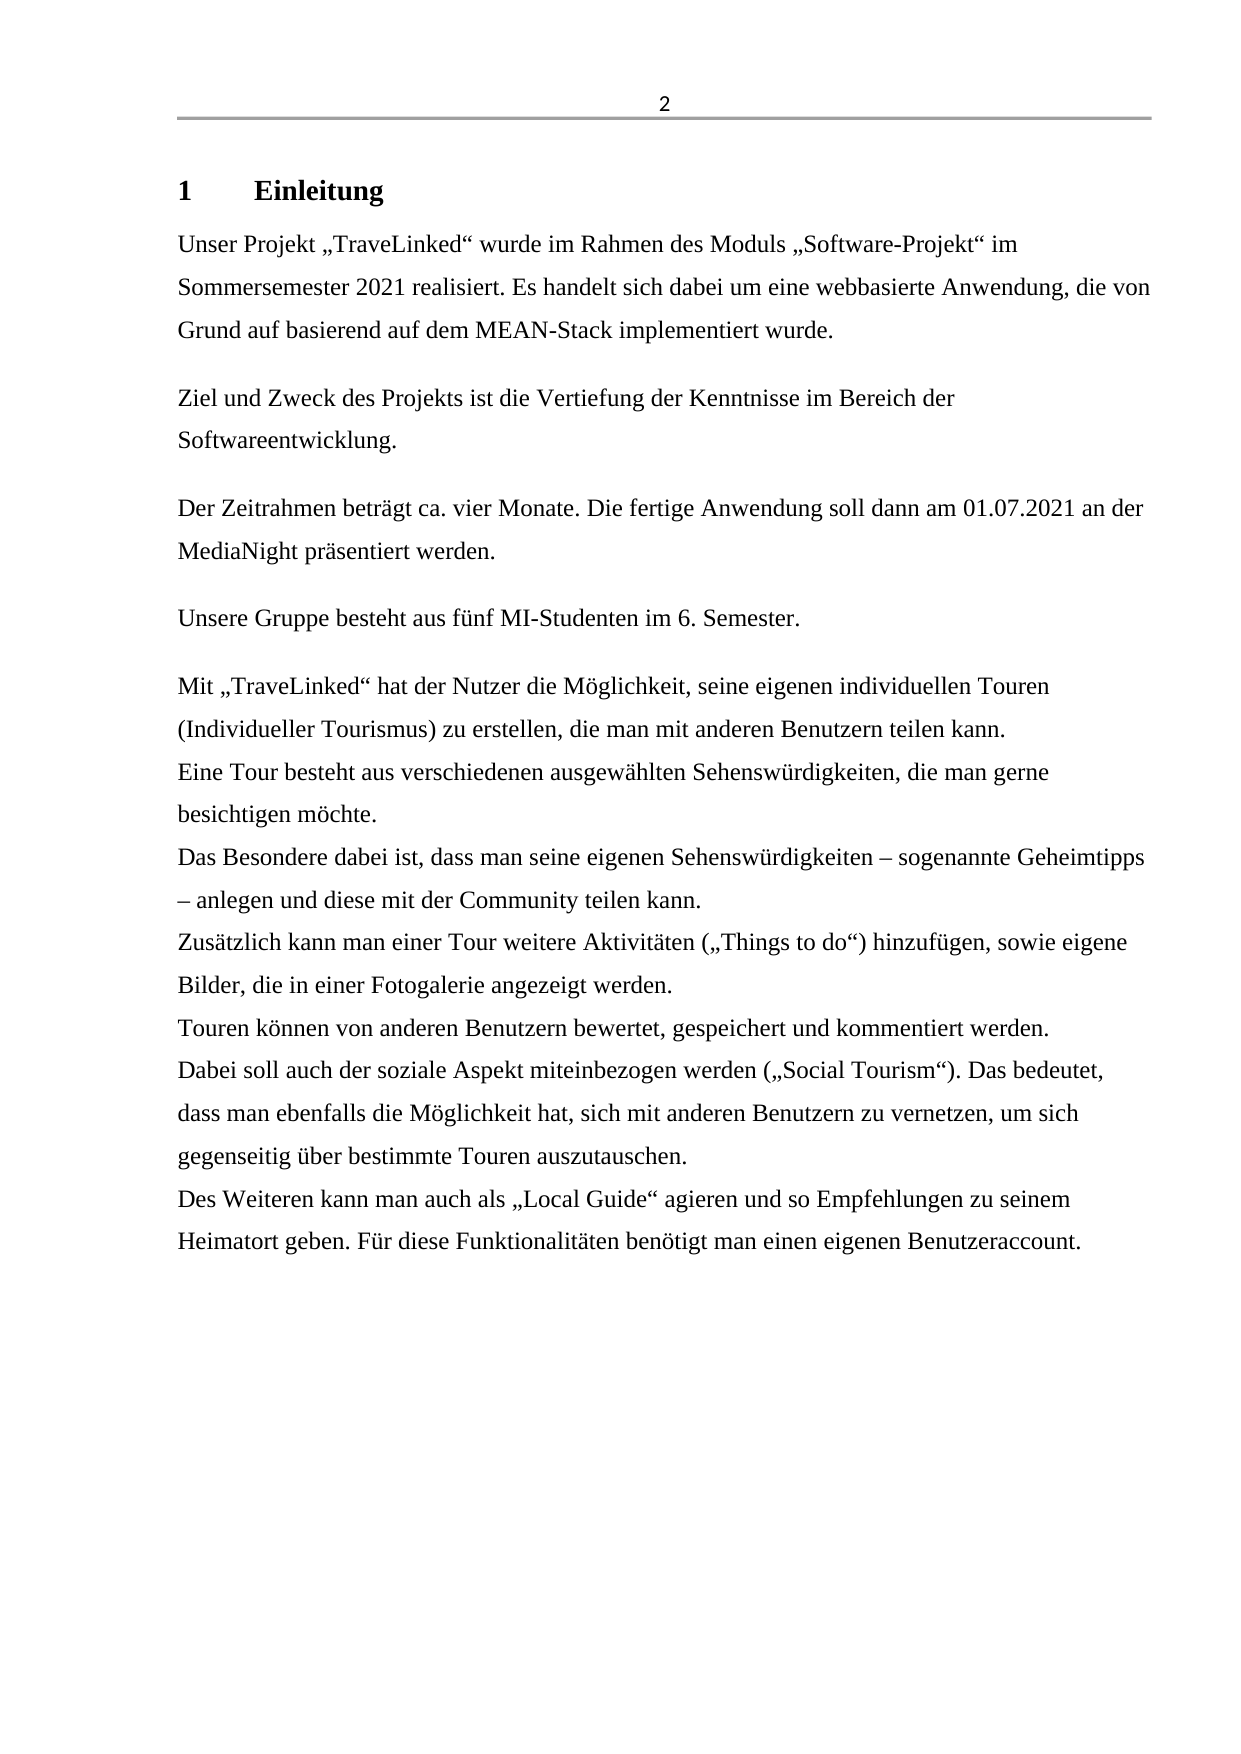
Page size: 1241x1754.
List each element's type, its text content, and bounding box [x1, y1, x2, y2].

text Eine Tour besteht aus verschiedenen ausgewählten Sehenswürdigkeiten, die man gerne besichtigen möchte. [177, 746, 1152, 831]
text Unser Projekt „TraveLinked“ wurde im Rahmen des Moduls „Software-Projekt“ im Sommersemester 2021 realisiert. Es handelt sich dabei um eine webbasierte Anwendung, die von Grund auf basierend auf dem MEAN-Stack implementiert wurde. [177, 219, 1152, 347]
text Mit „TraveLinked“ hat der Nutzer die Möglichkeit, seine eigenen individuellen Touren (Individueller Tourismus) zu erstellen, die man mit anderen Benutzern teilen kann. [177, 660, 1152, 746]
text Der Zeitrahmen beträgt ca. vier Monate. Die fertige Anwendung soll dann am 01.07.2021 an der MediaNight präsentiert werden. [177, 482, 1152, 568]
text Ziel und Zweck des Projekts ist die Vertiefung der Kenntnisse im Bereich der Softwareentwicklung. [177, 372, 1152, 457]
text Dabei soll auch der soziale Aspekt miteinbezogen werden („Social Tourism“). Das bedeutet, dass man ebenfalls die Möglichkeit hat, sich mit anderen Benutzern zu vernetzen, um sich gegenseitig über bestimmte Touren auszutauschen. [177, 1045, 1152, 1173]
text Zusätzlich kann man einer Tour weitere Aktivitäten („Things to do“) hinzufügen, sowie eigene Bilder, die in einer Fotogalerie angezeigt werden. [177, 917, 1152, 1002]
text Das Besondere dabei ist, dass man seine eigenen Sehenswürdigkeiten – sogenannte Geheimtipps – anlegen und diese mit der Community teilen kann. [177, 831, 1152, 917]
text Touren können von anderen Benutzern bewertet, gespeichert und kommentiert werden. [177, 1002, 1152, 1045]
text Des Weiteren kann man auch als „Local Guide“ agieren und so Empfehlungen zu seinem Heimatort geben. Für diese Funktionalitäten benötigt man einen eigenen Benutzeraccount. [177, 1173, 1152, 1258]
text Unsere Gruppe besteht aus fünf MI-Studenten im 6. Semester. [177, 593, 1152, 635]
subtitle Einleitung [177, 173, 1152, 206]
